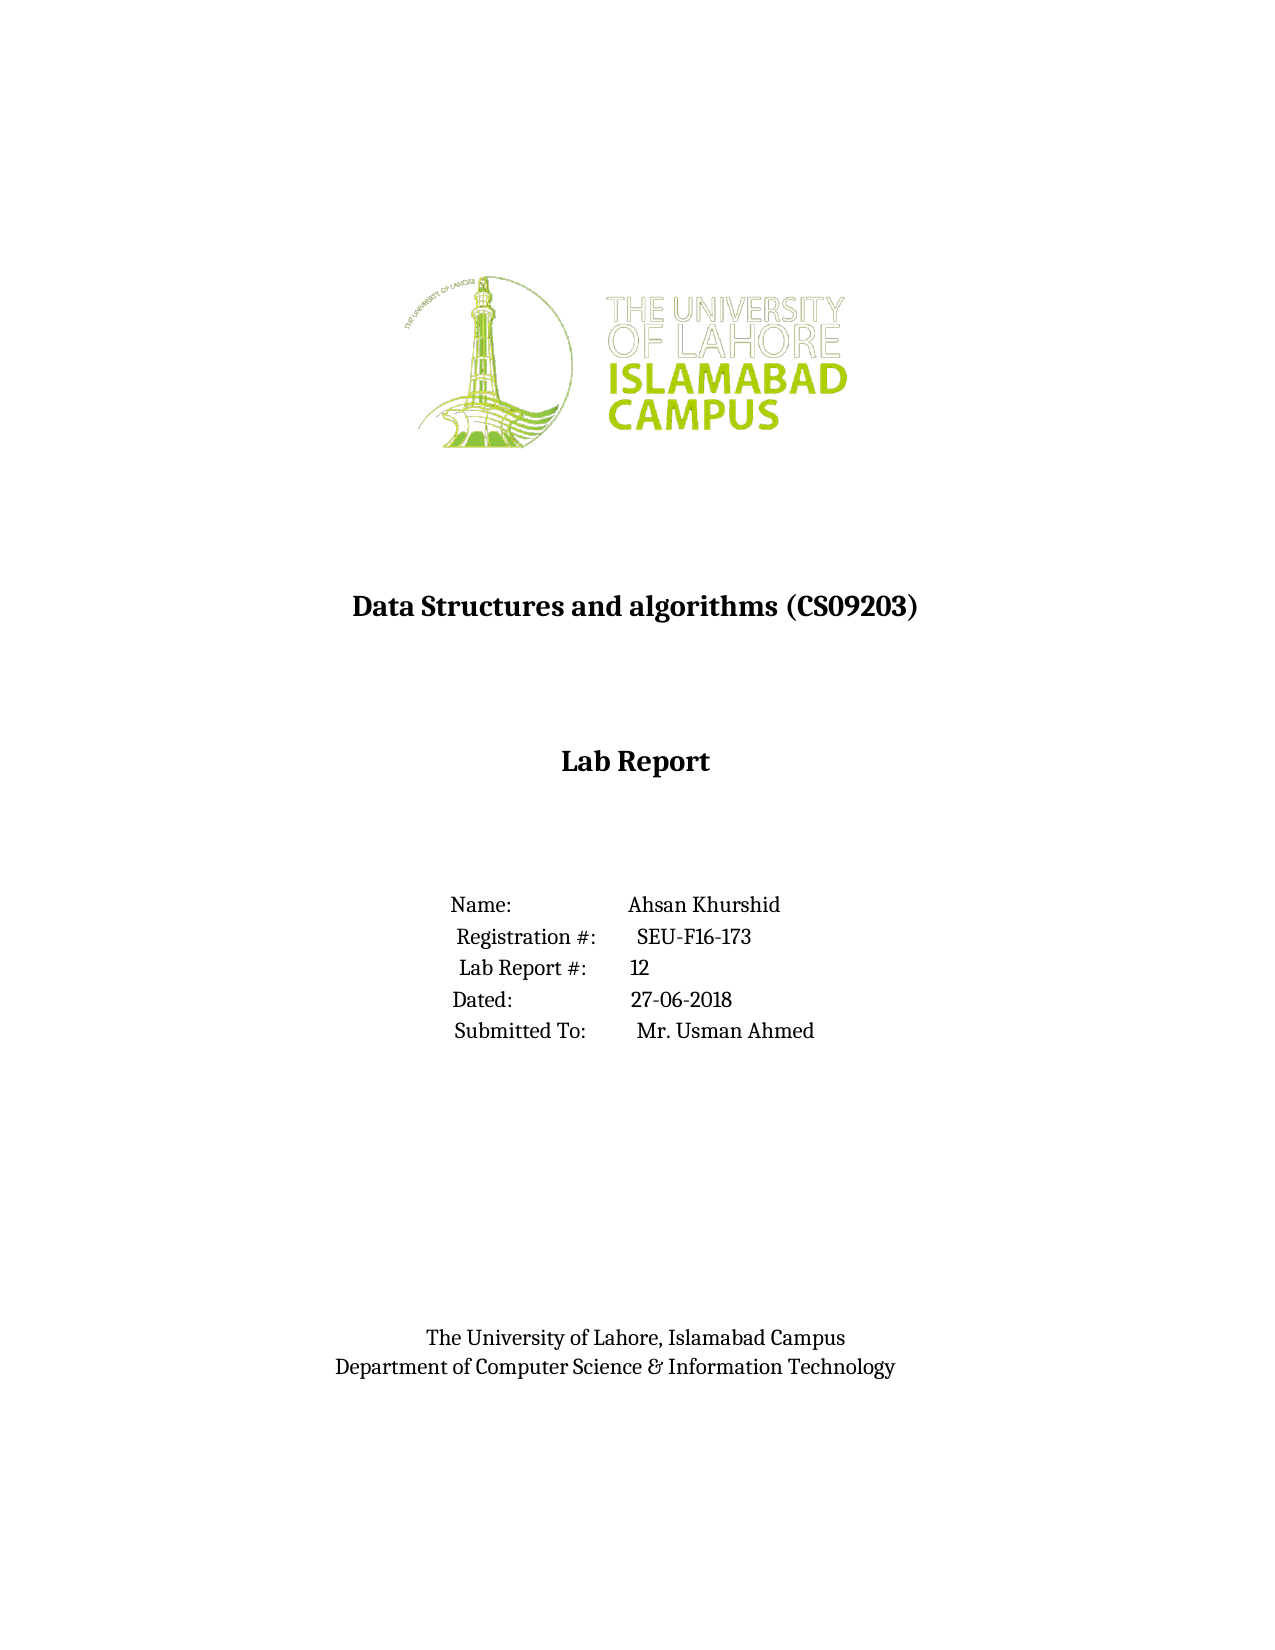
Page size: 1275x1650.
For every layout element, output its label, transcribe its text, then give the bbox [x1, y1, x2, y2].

text Registration #: SEU-F16-173 [259, 924, 1275, 950]
text Lab Report [325, 744, 946, 779]
text Data Structures and algorithms (CS09203) [325, 589, 946, 624]
text Lab Report #: 12 [259, 955, 1275, 982]
text The University of Lahore, Islamabad Campus [259, 1325, 1012, 1352]
text Department of Computer Science & Information Technology [335, 1354, 1275, 1381]
text Dated: 27-06-2018 [259, 987, 1275, 1013]
picture [399, 270, 872, 453]
text Submitted To: Mr. Usman Ahmed [259, 1018, 1275, 1044]
text Name: Ahsan Khurshid [259, 892, 1275, 919]
